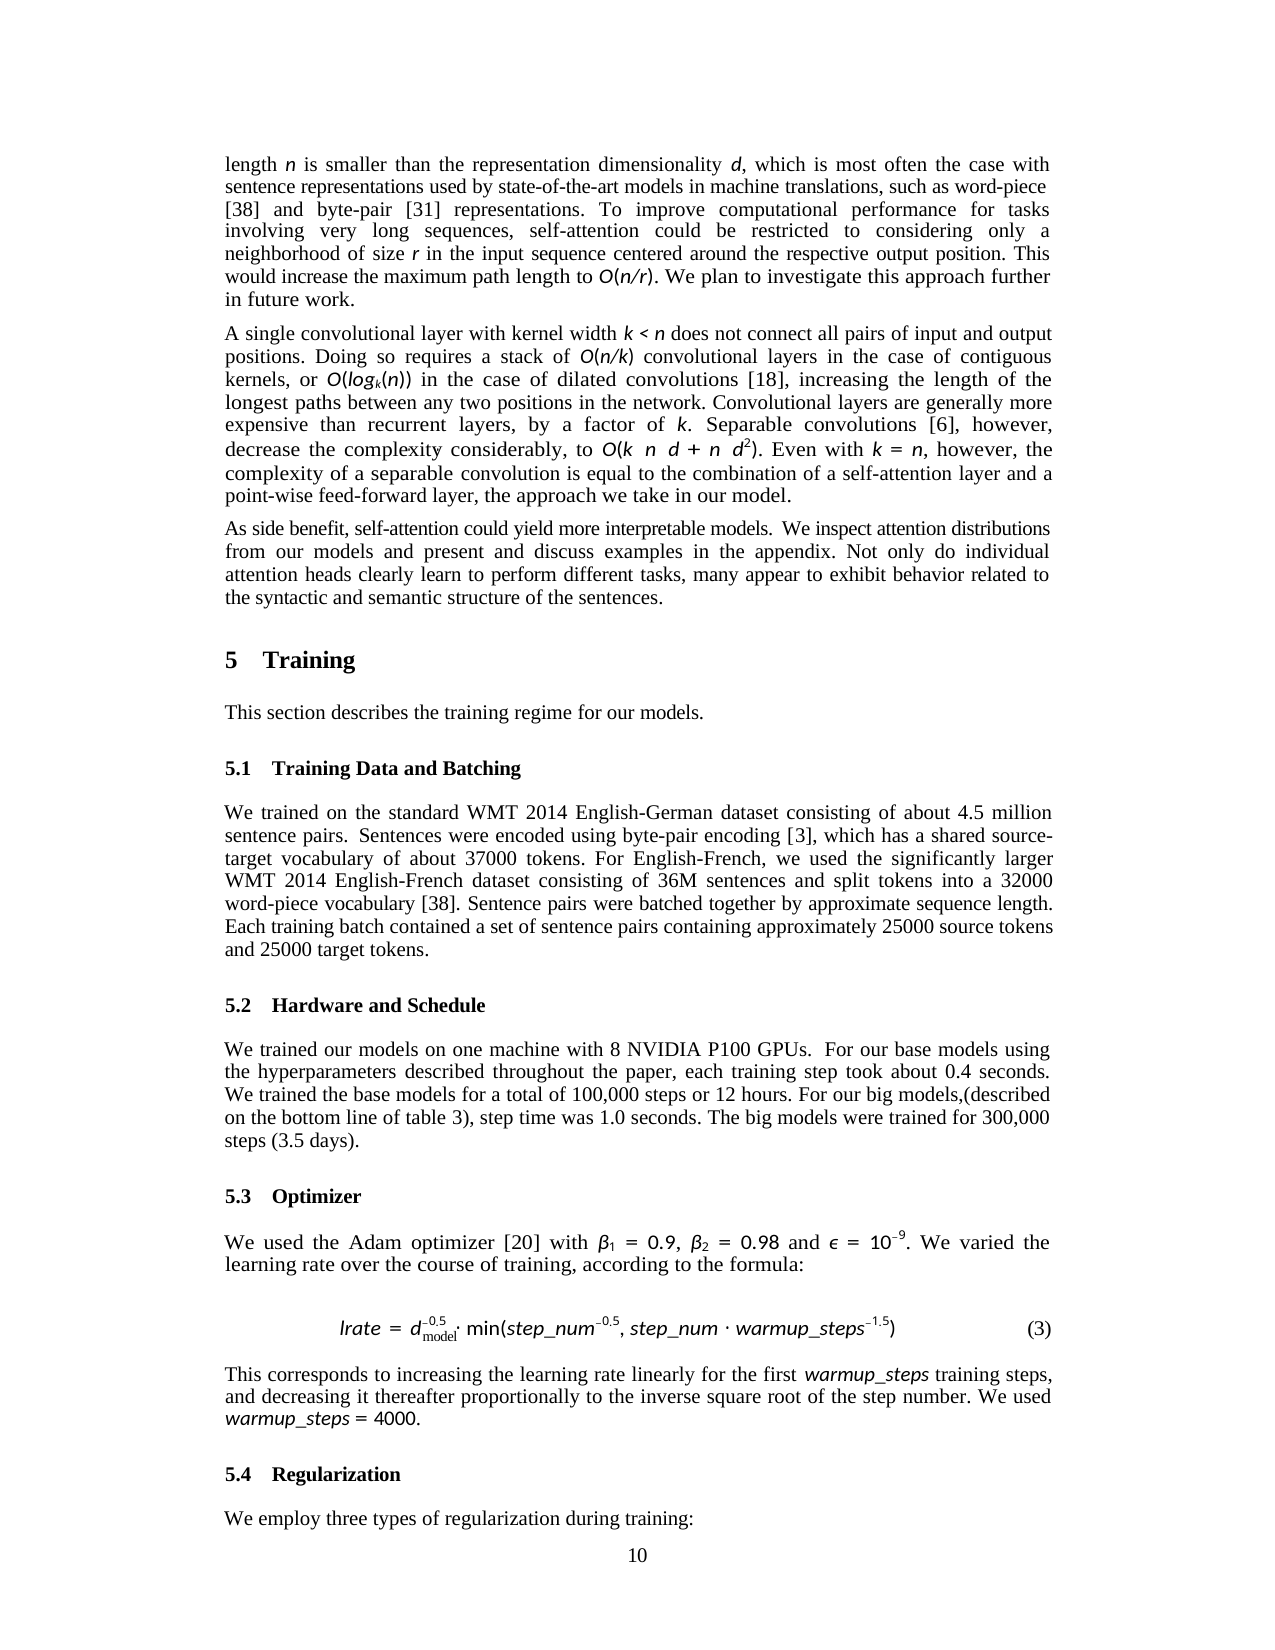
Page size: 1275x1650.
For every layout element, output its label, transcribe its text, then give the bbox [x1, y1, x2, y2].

subtitle Training Data and Batching [225, 756, 1087, 780]
text We employ three types of regularization during training: [224, 1506, 1087, 1530]
text We used the Adam optimizer [20] with β1 = 0.9, β2 = 0.98 and ϵ = 10−9. We varied the learning rate over the course of training, according to the formula: [224, 1228, 1050, 1276]
text We trained on the standard WMT 2014 English-German dataset consisting of about 4.5 million sentence pairs. Sentences were encoded using byte-pair encoding [3], which has a shared source- target vocabulary of about 37000 tokens. For English-French, we used the significantly larger WMT 2014 English-French dataset consisting of 36M sentences and split tokens into a 32000 word-piece vocabulary [38]. Sentence pairs were batched together by approximate sequence length. Each training batch contained a set of sentence pairs containing approximately 25000 source tokens and 25000 target tokens. [224, 801, 1054, 961]
subtitle Optimizer [225, 1184, 1087, 1208]
text This corresponds to increasing the learning rate linearly for the first warmup_steps training steps, and decreasing it thereafter proportionally to the inverse square root of the step number. We used warmup_steps = 4000. [224, 1362, 1053, 1431]
subtitle Regularization [225, 1462, 1087, 1486]
text This section describes the training regime for our models. [224, 700, 1087, 724]
text length n is smaller than the representation dimensionality d, which is most often the case with sentence representations used by state-of-the-art models in machine translations, such as word-piece [225, 153, 1050, 198]
text A single convolutional layer with kernel width k < n does not connect all pairs of input and output positions. Doing so requires a stack of O(n/k) convolutional layers in the case of contiguous kernels, or O(logk(n)) in the case of dilated convolutions [18], increasing the length of the longest paths between any two positions in the network. Convolutional layers are generally more expensive than recurrent layers, by a factor of k. Separable convolutions [6], however, decrease the complexity considerably, to O(k n d + n d2). Even with k = n, however, the complexity of a separable convolution is equal to the combination of a self-attention layer and a point-wise feed-forward layer, the approach we take in our model. [224, 322, 1053, 507]
text We trained our models on one machine with 8 NVIDIA P100 GPUs. For our base models using the hyperparameters described throughout the paper, each training step took about 0.4 seconds. We trained the base models for a total of 100,000 steps or 12 hours. For our big models,(described on the bottom line of table 3), step time was 1.0 seconds. The big models were trained for 300,000 steps (3.5 days). [224, 1038, 1050, 1152]
subtitle Training [225, 645, 1087, 674]
text lrate = d−0.5 · min(step_num−0.5, step_num · warmup_steps−1.5) (3) [224, 1313, 1087, 1341]
text [38] and byte-pair [31] representations. To improve computational performance for tasks involving very long sequences, self-attention could be restricted to considering only a neighborhood of size r in the input sequence centered around the respective output position. This would increase the maximum path length to O(n/r). We plan to investigate this approach further in future work. [224, 198, 1050, 311]
text As side benefit, self-attention could yield more interpretable models. We inspect attention distributions from our models and present and discuss examples in the appendix. Not only do individual attention heads clearly learn to perform different tasks, many appear to exhibit behavior related to the syntactic and semantic structure of the sentences. [224, 517, 1050, 609]
subtitle Hardware and Schedule [225, 993, 1087, 1017]
